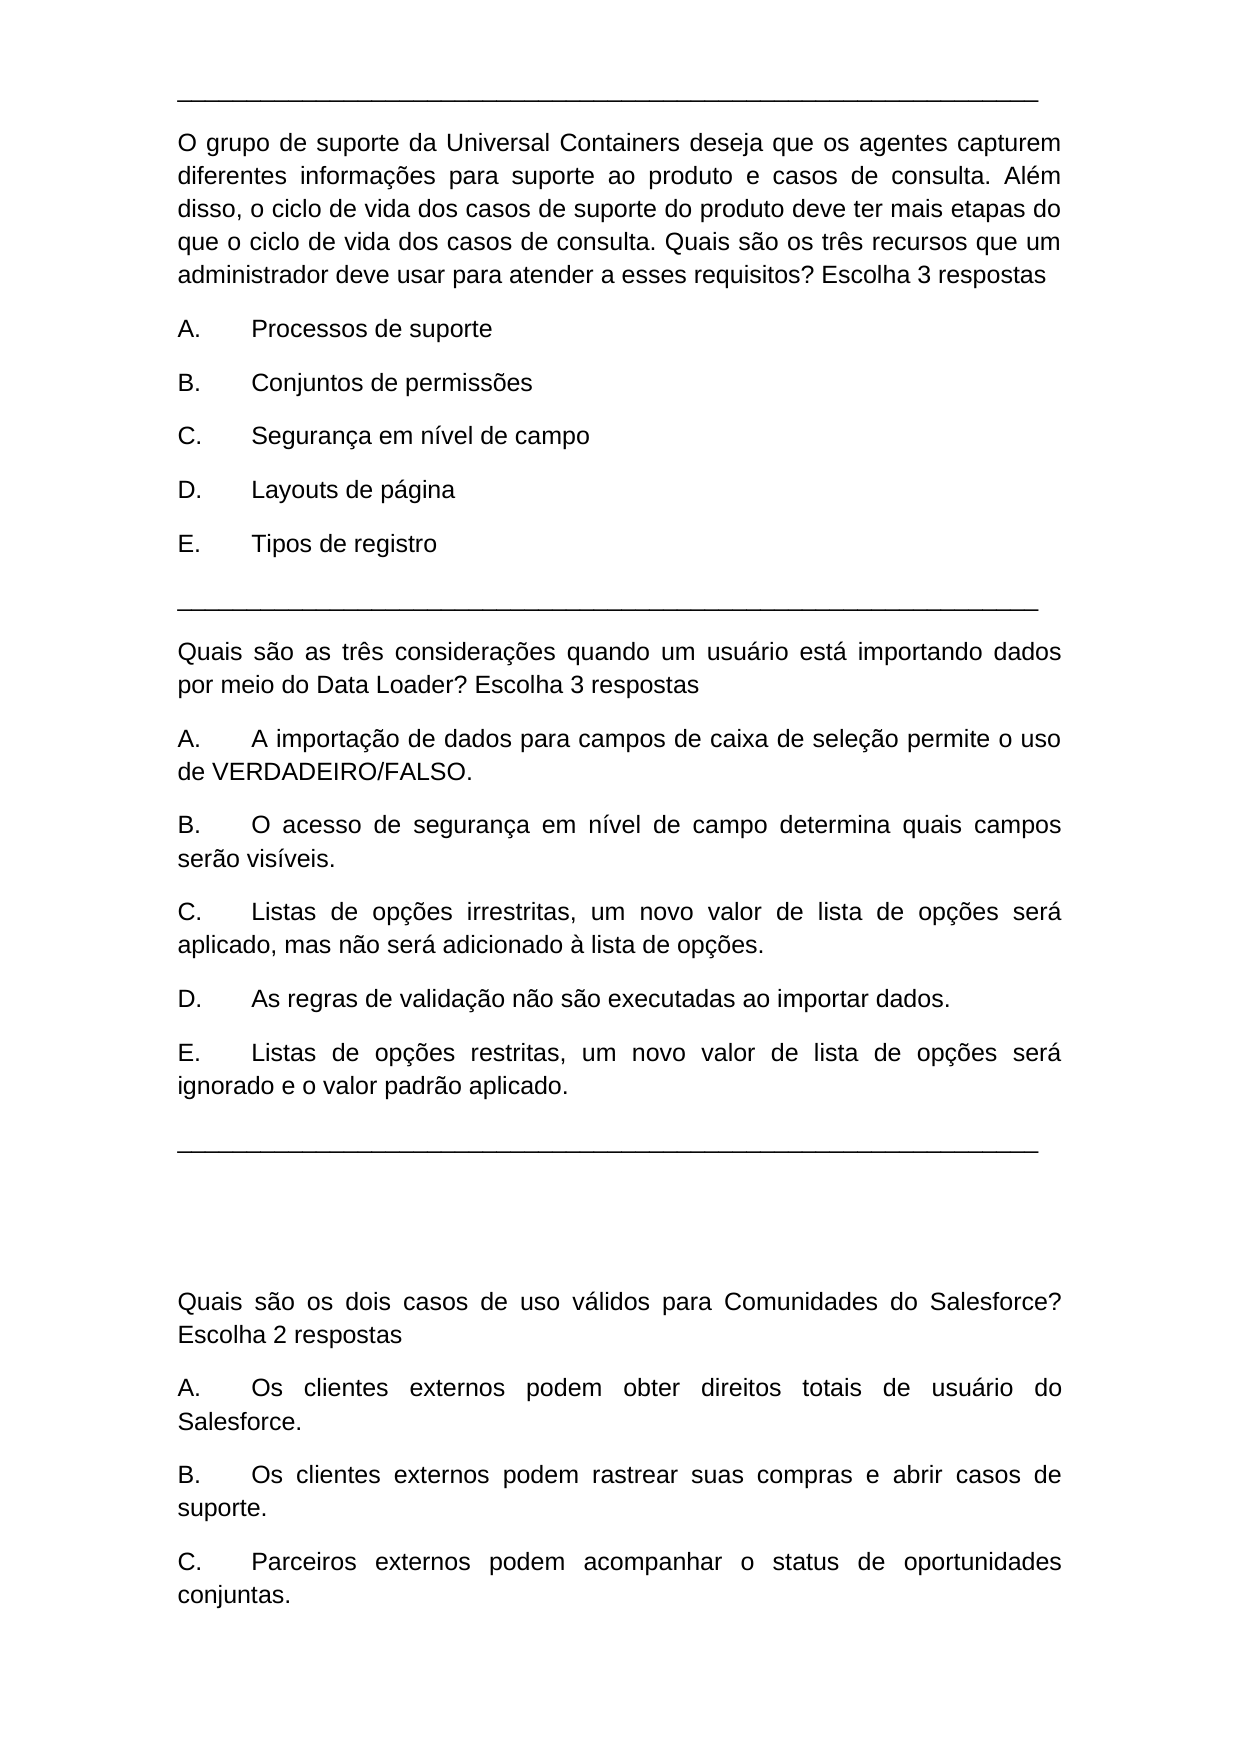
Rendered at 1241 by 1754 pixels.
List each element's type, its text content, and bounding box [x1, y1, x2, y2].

text D. Layouts de página [177, 475, 1063, 504]
text B. Os clientes externos podem rastrear suas compras e abrir casos de suporte. [177, 1460, 1063, 1522]
text B. O acesso de segurança em nível de campo determina quais campos serão visíveis. [177, 811, 1063, 872]
text ______________________________________________________________ [177, 74, 1063, 103]
text E. Tipos de registro [177, 529, 1063, 558]
text C. Parceiros externos podem acompanhar o status de oportunidades conjuntas. [177, 1547, 1063, 1609]
text Quais são as três considerações quando um usuário está importando dados por meio do Data Loader? Escolha 3 respostas [177, 637, 1063, 698]
text E. Listas de opções restritas, um novo valor de lista de opções será ignorado e o valor padrão aplicado. [177, 1038, 1063, 1100]
text ______________________________________________________________ [177, 583, 1063, 612]
text A. Os clientes externos podem obter direitos totais de usuário do Salesforce. [177, 1373, 1063, 1435]
text D. As regras de validação não são executadas ao importar dados. [177, 984, 1063, 1013]
text A. Processos de suporte [177, 314, 1063, 342]
text B. Conjuntos de permissões [177, 367, 1063, 396]
text Quais são os dois casos de uso válidos para Comunidades do Salesforce? Escolha 2 respostas [177, 1287, 1063, 1348]
text O grupo de suporte da Universal Containers deseja que os agentes capturem diferentes informações para suporte ao produto e casos de consulta. Além disso, o ciclo de vida dos casos de suporte do produto deve ter mais etapas do que o ciclo de vida dos casos de consulta. Quais são os três recursos que um administrador deve usar para atender a esses requisitos? Escolha 3 respostas [177, 128, 1063, 288]
text C. Segurança em nível de campo [177, 421, 1063, 450]
text C. Listas de opções irrestritas, um novo valor de lista de opções será aplicado, mas não será adicionado à lista de opções. [177, 897, 1063, 959]
text ______________________________________________________________ [177, 1125, 1063, 1154]
text A. A importação de dados para campos de caixa de seleção permite o uso de VERDADEIRO/FALSO. [177, 724, 1063, 785]
